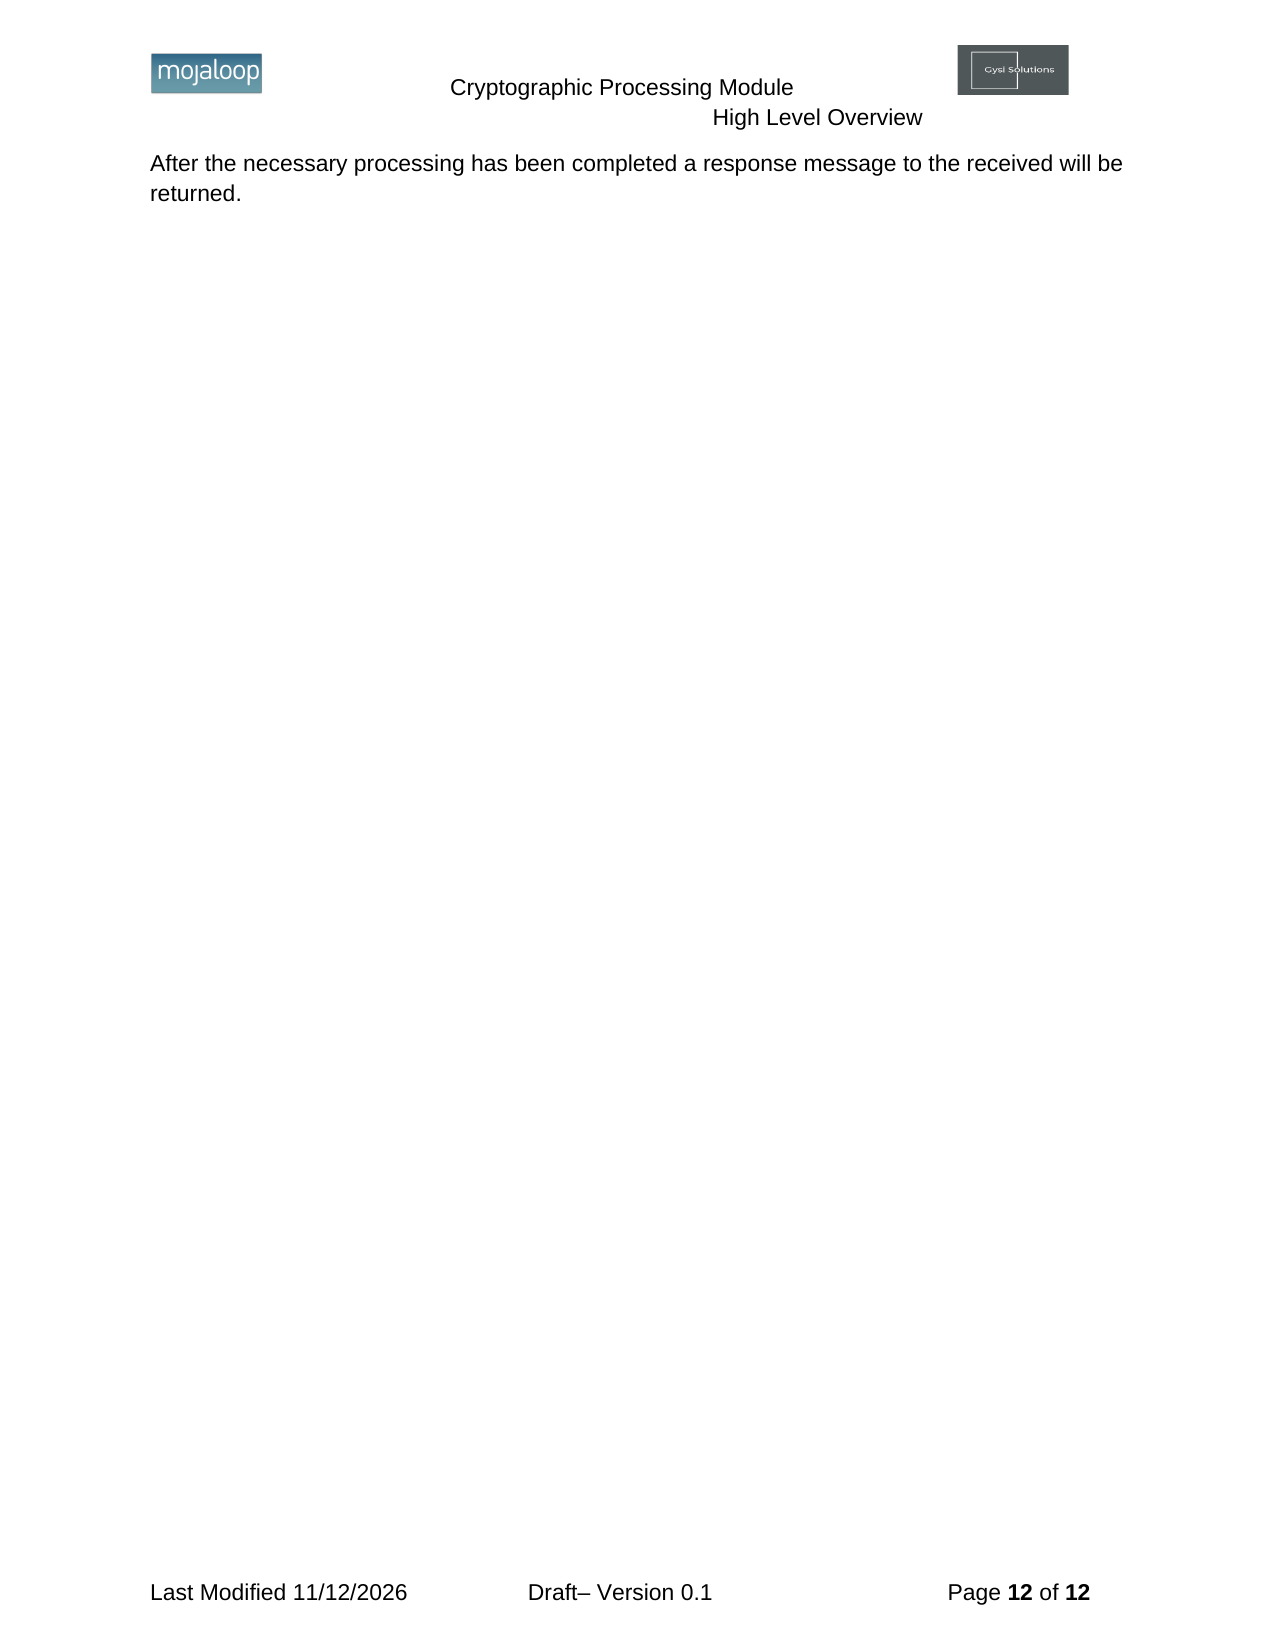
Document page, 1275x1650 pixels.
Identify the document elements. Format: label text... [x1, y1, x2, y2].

picture [957, 45, 1069, 95]
picture [150, 53, 263, 95]
text After the necessary processing has been completed a response message to the received will be returned. [150, 150, 1125, 207]
